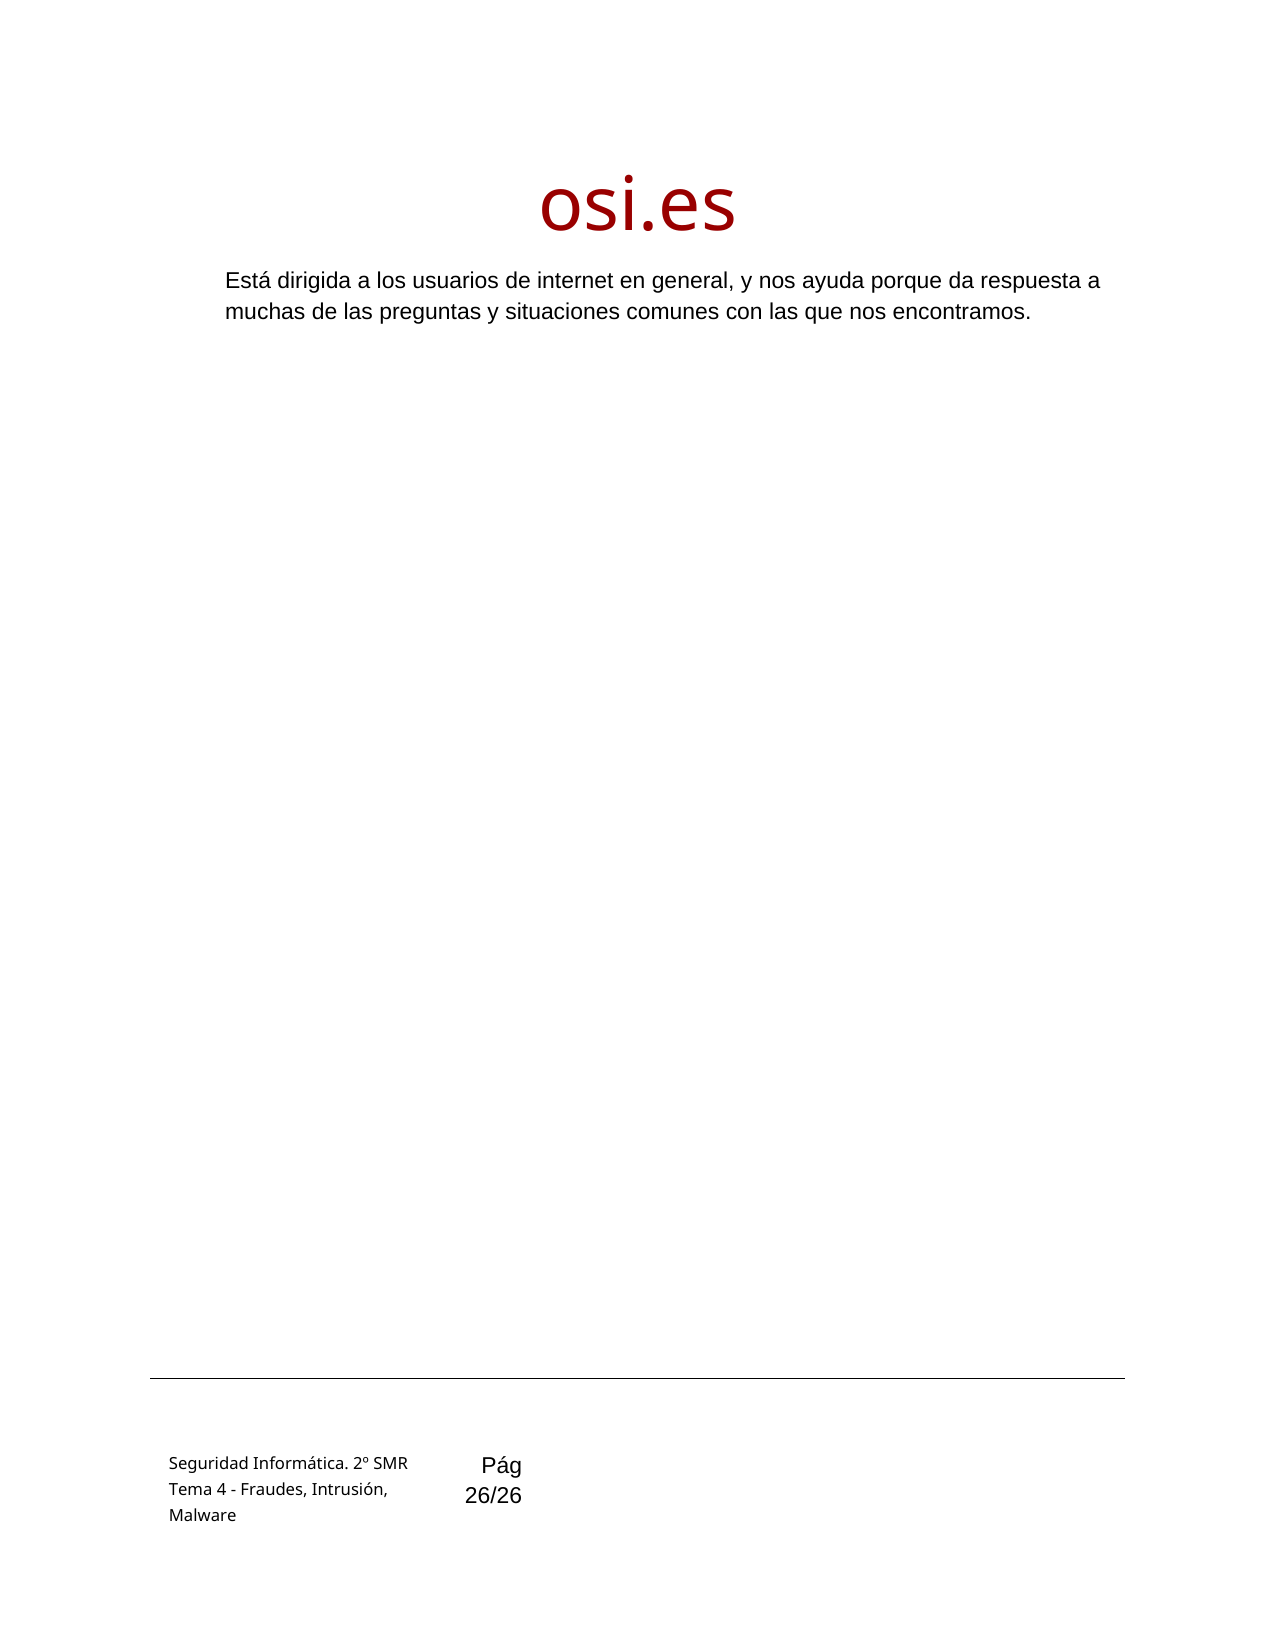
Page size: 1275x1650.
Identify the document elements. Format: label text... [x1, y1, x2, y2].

text osi.es [150, 150, 1125, 252]
text Está dirigida a los usuarios de internet en general, y nos ayuda porque da respuesta a muchas de las preguntas y situaciones comunes con las que nos encontramos. [225, 267, 1125, 324]
